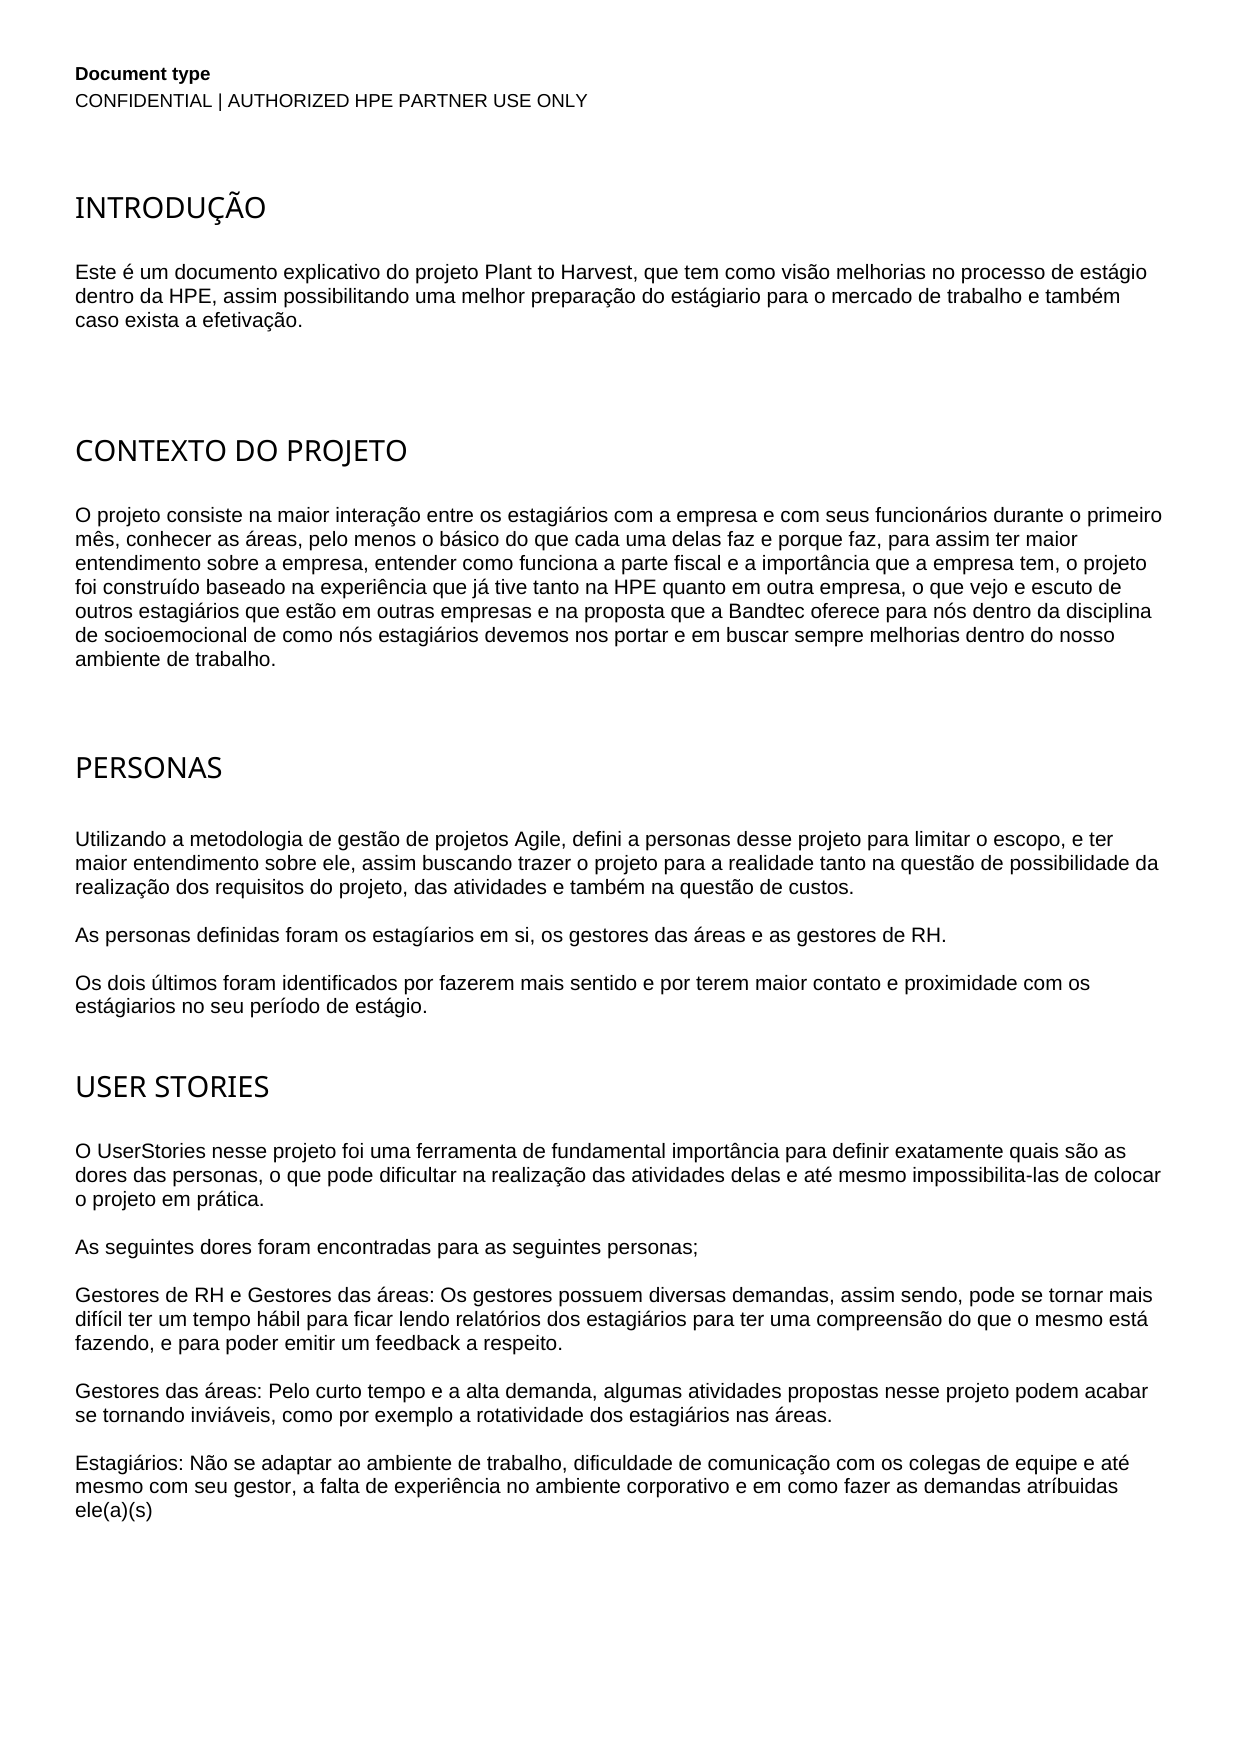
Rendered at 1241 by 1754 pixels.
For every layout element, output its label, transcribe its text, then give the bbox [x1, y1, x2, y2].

text Gestores de RH e Gestores das áreas: Os gestores possuem diversas demandas, assim sendo, pode se tornar mais difícil ter um tempo hábil para ficar lendo relatórios dos estagiários para ter uma compreensão do que o mesmo está fazendo, e para poder emitir um feedback a respeito. [75, 1283, 1165, 1354]
text Este é um documento explicativo do projeto Plant to Harvest, que tem como visão melhorias no processo de estágio dentro da HPE, assim possibilitando uma melhor preparação do estágiario para o mercado de trabalho e também caso exista a efetivação. [75, 260, 1165, 332]
text Gestores das áreas: Pelo curto tempo e a alta demanda, algumas atividades propostas nesse projeto podem acabar se tornando inviáveis, como por exemplo a rotatividade dos estagiários nas áreas. [75, 1378, 1165, 1426]
subtitle Introdução [75, 187, 1165, 227]
text O UserStories nesse projeto foi uma ferramenta de fundamental importância para definir exatamente quais são as dores das personas, o que pode dificultar na realização das atividades delas e até mesmo impossibilita-las de colocar o projeto em prática. [75, 1139, 1165, 1211]
text Os dois últimos foram identificados por fazerem mais sentido e por terem maior contato e proximidade com os estágiarios no seu período de estágio. [75, 970, 1165, 1018]
text As personas definidas foram os estagíarios em si, os gestores das áreas e as gestores de RH. [75, 922, 1165, 946]
subtitle Personas [75, 747, 1165, 787]
text As seguintes dores foram encontradas para as seguintes personas; [75, 1235, 1165, 1259]
subtitle contexto do projeto [75, 430, 1165, 470]
text Estagiários: Não se adaptar ao ambiente de trabalho, dificuldade de comunicação com os colegas de equipe e até mesmo com seu gestor, a falta de experiência no ambiente corporativo e em como fazer as demandas atríbuidas ele(a)(s) [75, 1450, 1165, 1522]
subtitle User stories [75, 1066, 1165, 1106]
text O projeto consiste na maior interação entre os estagiários com a empresa e com seus funcionários durante o primeiro mês, conhecer as áreas, pelo menos o básico do que cada uma delas faz e porque faz, para assim ter maior entendimento sobre a empresa, entender como funciona a parte fiscal e a importância que a empresa tem, o projeto foi construído baseado na experiência que já tive tanto na HPE quanto em outra empresa, o que vejo e escuto de outros estagiários que estão em outras empresas e na proposta que a Bandtec oferece para nós dentro da disciplina de socioemocional de como nós estagiários devemos nos portar e em buscar sempre melhorias dentro do nosso ambiente de trabalho. [75, 503, 1165, 670]
text Utilizando a metodologia de gestão de projetos Agile, defini a personas desse projeto para limitar o escopo, e ter maior entendimento sobre ele, assim buscando trazer o projeto para a realidade tanto na questão de possibilidade da realização dos requisitos do projeto, das atividades e também na questão de custos. [75, 827, 1165, 898]
